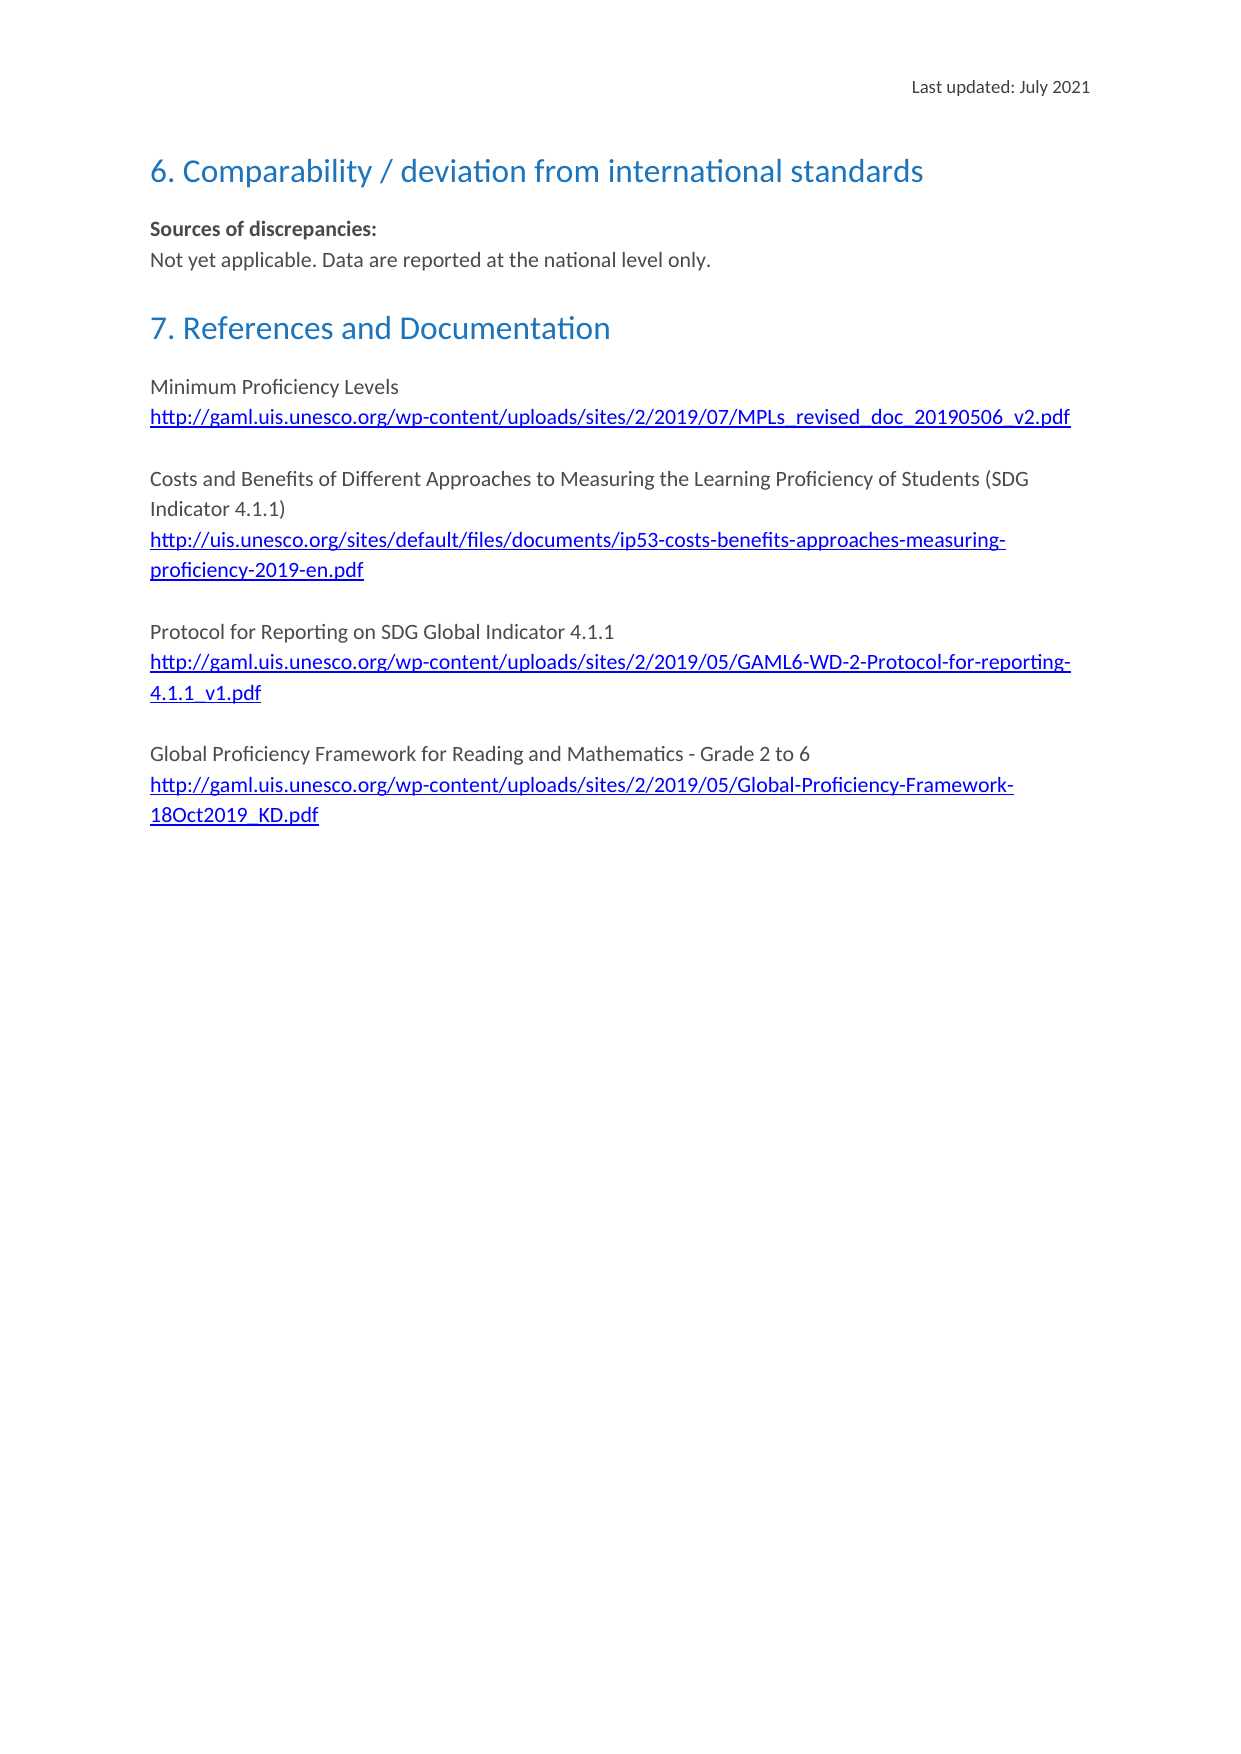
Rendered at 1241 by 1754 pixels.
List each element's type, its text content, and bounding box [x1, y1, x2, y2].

text Global Proficiency Framework for Reading and Mathematics - Grade 2 to 6 [150, 740, 1090, 767]
text http://gaml.uis.unesco.org/wp-content/uploads/sites/2/2019/05/GAML6-WD-2-Protocol-for-reporting-4.1.1_v1.pdf [150, 648, 1090, 706]
text http://gaml.uis.unesco.org/wp-content/uploads/sites/2/2019/07/MPLs_revised_doc_20190506_v2.pdf [150, 403, 1090, 430]
text Not yet applicable. Data are reported at the national level only. [150, 246, 1090, 273]
text http://uis.unesco.org/sites/default/files/documents/ip53-costs-benefits-approaches-measuring-proficiency-2019-en.pdf [150, 526, 1090, 583]
text 6. Comparability / deviation from international standards [150, 150, 1090, 199]
text Minimum Proficiency Levels [150, 373, 1090, 399]
text 7. References and Documentation [150, 307, 1090, 356]
text Costs and Benefits of Different Approaches to Measuring the Learning Proficiency of Students (SDG Indicator 4.1.1) [150, 465, 1090, 522]
text http://gaml.uis.unesco.org/wp-content/uploads/sites/2/2019/05/Global-Proficiency-Framework-18Oct2019_KD.pdf [150, 771, 1090, 828]
text Protocol for Reporting on SDG Global Indicator 4.1.1 [150, 618, 1090, 644]
text Sources of discrepancies: [150, 216, 1090, 242]
